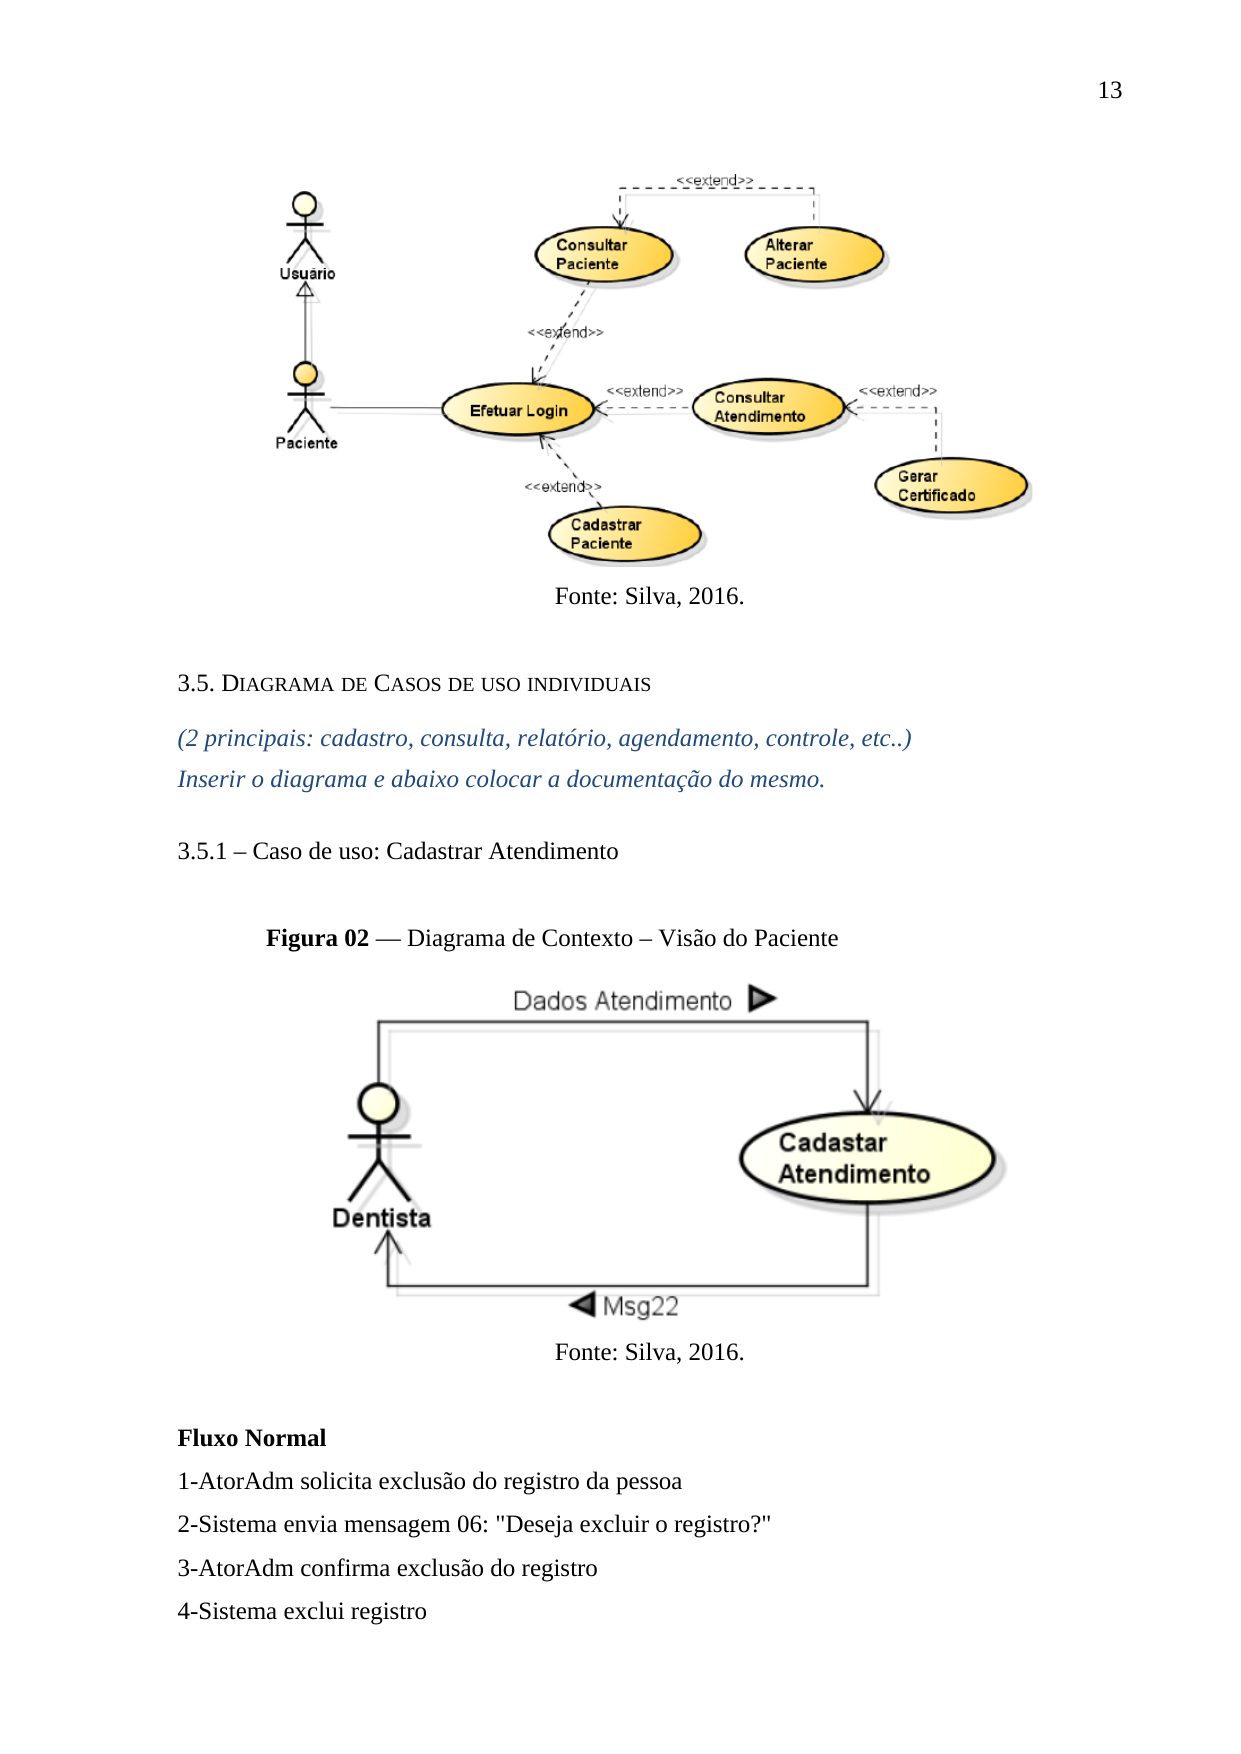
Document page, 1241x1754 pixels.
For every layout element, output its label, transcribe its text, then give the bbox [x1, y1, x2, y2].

text (2 principais: cadastro, consulta, relatório, agendamento, controle, etc..) [177, 723, 1122, 752]
text 3.5.1 – Caso de uso: Cadastrar Atendimento [177, 836, 1122, 865]
subtitle 3.5. Diagrama de Casos de uso individuais [177, 668, 1122, 696]
text Fonte: Silva, 2016. [177, 1337, 1122, 1366]
text 2-Sistema envia mensagem 06: "Deseja excluir o registro?" [177, 1509, 1122, 1538]
text 4-Sistema exclui registro [177, 1596, 1122, 1624]
text 3-AtorAdm confirma exclusão do registro [177, 1553, 1122, 1581]
text 1-AtorAdm solicita exclusão do registro da pessoa [177, 1466, 1122, 1495]
text Fonte: Silva, 2016. [177, 581, 1122, 610]
text Figura 02 — Diagrama de Contexto – Visão do Paciente [177, 923, 1122, 951]
text Inserir o diagrama e abaixo colocar a documentação do mesmo. [177, 764, 1122, 793]
text Fluxo Normal [177, 1423, 1122, 1452]
